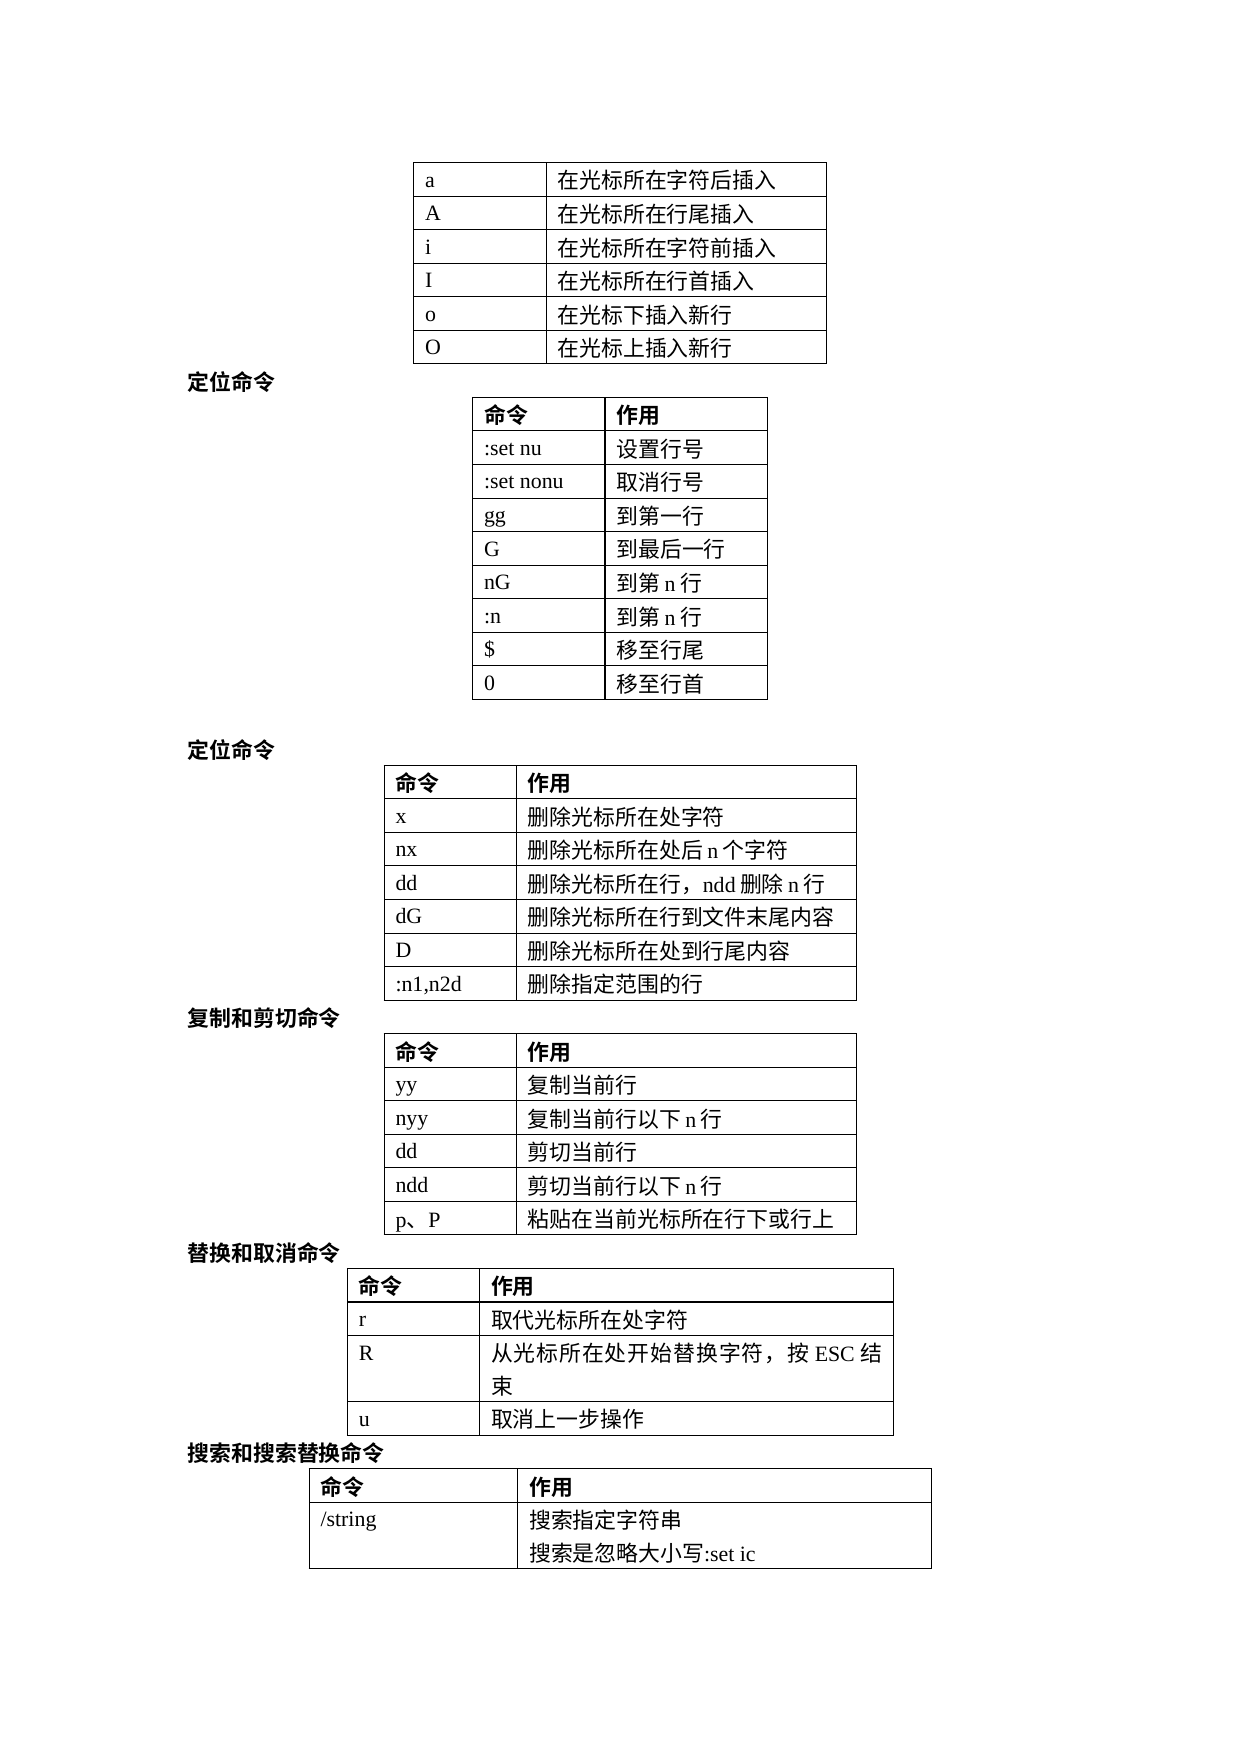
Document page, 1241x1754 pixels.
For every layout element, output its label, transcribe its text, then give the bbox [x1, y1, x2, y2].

table_cell 删除光标所在行到文件末尾内容 [517, 900, 856, 932]
table_cell gg [473, 499, 604, 531]
table_cell :n [473, 599, 604, 632]
table_cell 取消上一步操作 [480, 1402, 893, 1434]
table_cell D [385, 934, 516, 966]
table_cell 搜索指定字符串 搜索是忽略大小写:set ic [518, 1503, 931, 1568]
subtitle 定位命令 [187, 364, 1053, 397]
table_cell x [385, 799, 516, 832]
table_cell 移至行尾 [606, 633, 767, 665]
table_cell 到第n行 [606, 599, 767, 632]
subtitle 替换和取消命令 [187, 1235, 1053, 1268]
table_cell 在光标所在行首插入 [547, 264, 826, 296]
table_cell 删除光标所在行，ndd删除n行 [517, 866, 856, 899]
table_cell 取代光标所在处字符 [480, 1303, 893, 1335]
table_cell nyy [385, 1101, 516, 1134]
table_header 作用 [517, 766, 856, 798]
table_cell 移至行首 [606, 666, 767, 699]
table_cell A [414, 197, 546, 229]
table_cell u [348, 1402, 479, 1434]
table_cell ndd [385, 1168, 516, 1201]
table_cell 从光标所在处开始替换字符，按ESC结束 [480, 1336, 893, 1401]
table_cell a [414, 163, 546, 196]
table_cell 到最后一行 [606, 532, 767, 564]
table_cell G [473, 532, 604, 564]
table_cell 在光标所在字符后插入 [547, 163, 826, 196]
table_cell :set nu [473, 431, 604, 464]
table_cell 到第一行 [606, 499, 767, 531]
table_cell 设置行号 [606, 431, 767, 464]
table_header 命令 [385, 766, 516, 798]
table_cell 删除光标所在处到行尾内容 [517, 934, 856, 966]
table_cell dd [385, 1135, 516, 1167]
table_cell $ [473, 633, 604, 665]
table_cell 删除光标所在处后n个字符 [517, 833, 856, 865]
table_header 作用 [480, 1269, 893, 1301]
table_cell O [414, 331, 546, 363]
table_cell 在光标上插入新行 [547, 331, 826, 363]
table_cell p、P [385, 1202, 516, 1234]
table_header 作用 [517, 1034, 856, 1067]
table_cell r [348, 1303, 479, 1335]
table_cell i [414, 230, 546, 263]
table_header 命令 [348, 1269, 479, 1301]
table_cell 0 [473, 666, 604, 699]
table_header 命令 [385, 1034, 516, 1067]
table_cell nG [473, 566, 604, 598]
table_cell 复制当前行 [517, 1068, 856, 1100]
table_cell nx [385, 833, 516, 865]
table_cell dd [385, 866, 516, 899]
table_cell 取消行号 [606, 465, 767, 497]
table_cell /string [310, 1503, 517, 1568]
table_header 作用 [518, 1469, 931, 1502]
table_cell :set nonu [473, 465, 604, 497]
subtitle 复制和剪切命令 [187, 1001, 1053, 1033]
table_cell o [414, 297, 546, 330]
table_cell 删除光标所在处字符 [517, 799, 856, 832]
table_cell 在光标所在字符前插入 [547, 230, 826, 263]
table_cell 粘贴在当前光标所在行下或行上 [517, 1202, 856, 1234]
table_cell 剪切当前行以下n行 [517, 1168, 856, 1201]
table_cell :n1,n2d [385, 967, 516, 999]
subtitle 定位命令 [187, 732, 1053, 765]
table_cell I [414, 264, 546, 296]
table_cell R [348, 1336, 479, 1401]
table_header 命令 [473, 398, 604, 430]
table_cell 删除指定范围的行 [517, 967, 856, 999]
table_cell 到第n行 [606, 566, 767, 598]
table_header 命令 [310, 1469, 517, 1502]
table_cell yy [385, 1068, 516, 1100]
table_cell 在光标所在行尾插入 [547, 197, 826, 229]
subtitle 搜索和搜索替换命令 [187, 1436, 1053, 1468]
table_cell 剪切当前行 [517, 1135, 856, 1167]
table_cell 复制当前行以下n行 [517, 1101, 856, 1134]
table_cell dG [385, 900, 516, 932]
table_header 作用 [606, 398, 767, 430]
table_cell 在光标下插入新行 [547, 297, 826, 330]
